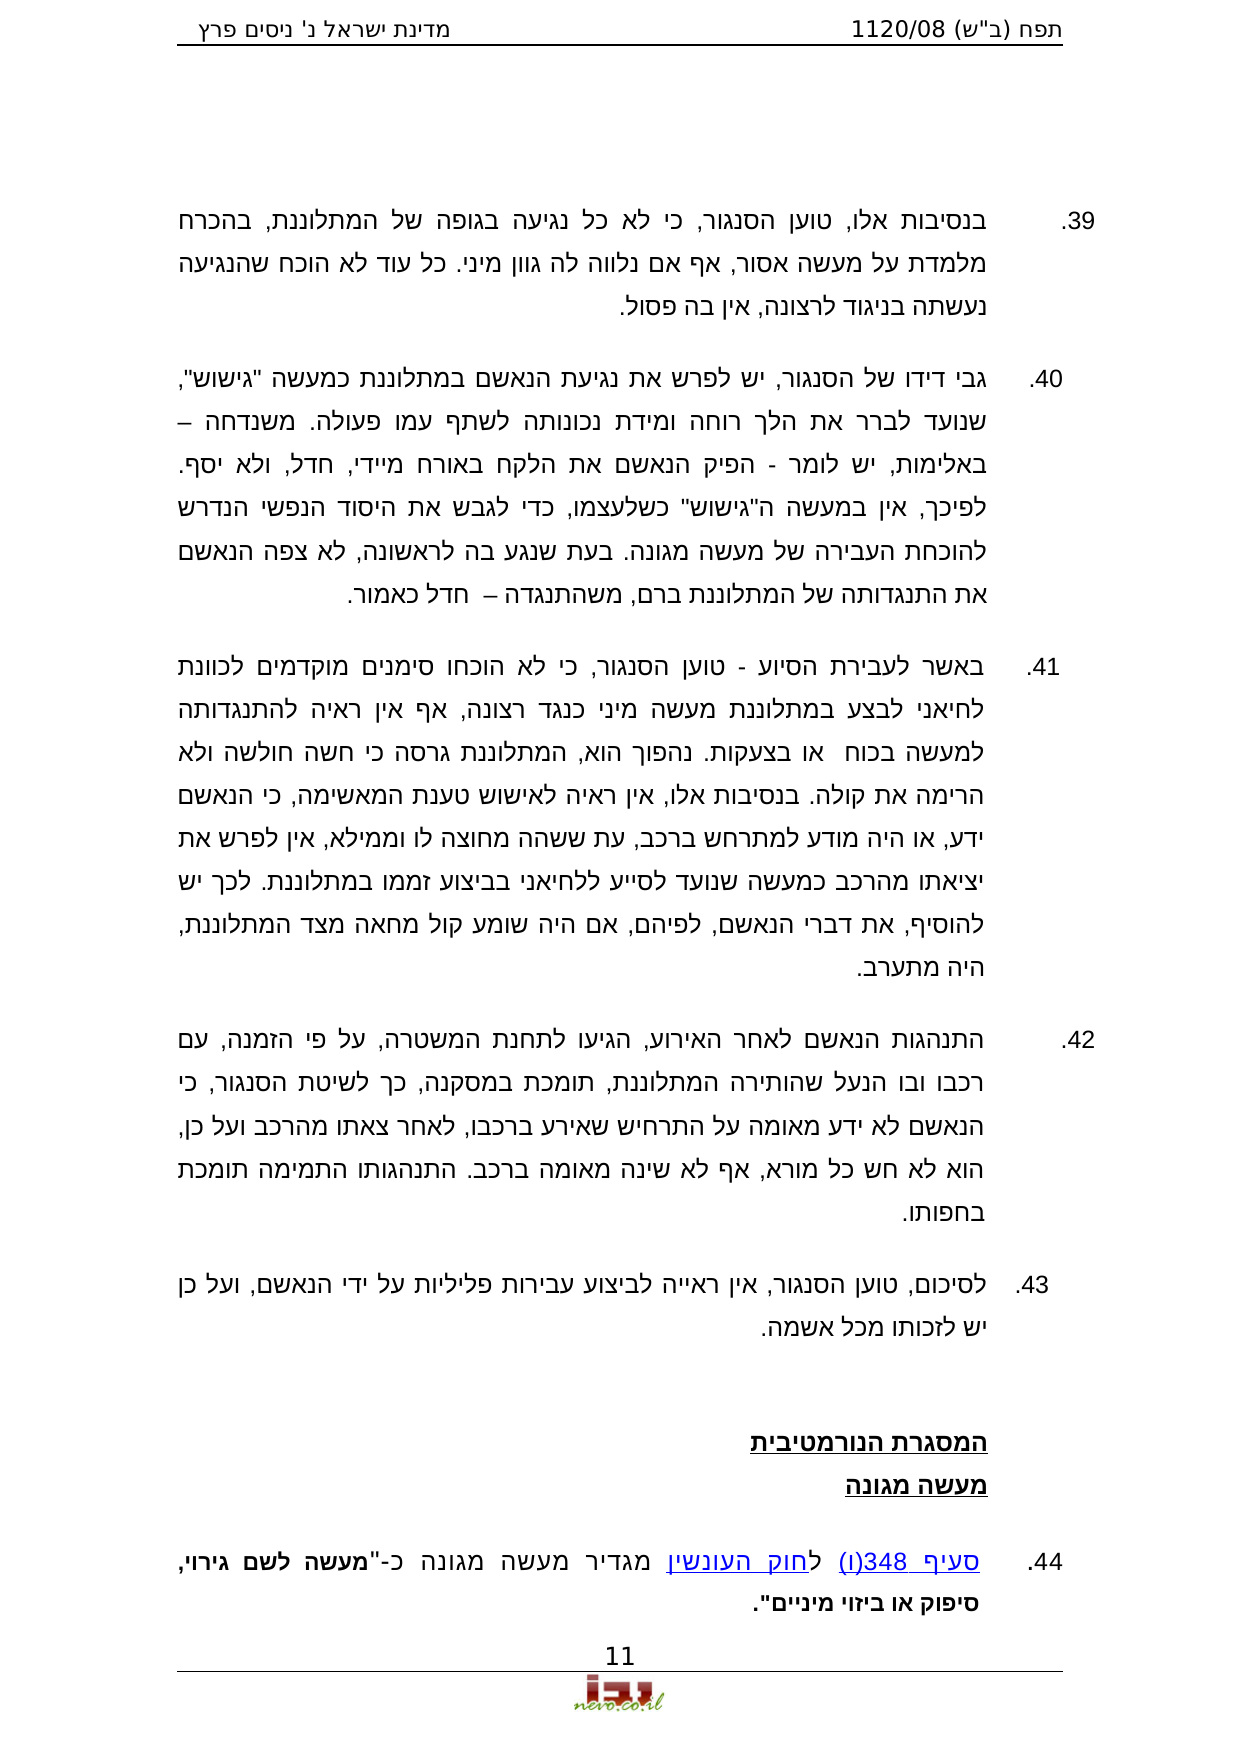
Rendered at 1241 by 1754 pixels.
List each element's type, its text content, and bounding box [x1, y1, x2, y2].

text מעשה מגונה [177, 1471, 988, 1500]
picture [574, 1674, 666, 1712]
text 40. גבי דידו של הסנגור, יש לפרש את נגיעת הנאשם במתלוננת כמעשה "גישוש", שנועד לברר את הלך רוחה ומידת נכונותה לשתף עמו פעולה. משנדחה – באלימות, יש לומר - הפיק הנאשם את הלקח באורח מיידי, חדל, ולא יסף. לפיכך, אין במעשה ה"גישוש" כשלעצמו, כדי לגבש את היסוד הנפשי הנדרש להוכחת העבירה של מעשה מגונה. בעת שנגע בה לראשונה, לא צפה הנאשם את התנגדותה של המתלוננת ברם, משהתנגדה – חדל כאמור. [177, 364, 1063, 608]
text 44. סעיף 348(ו) לחוק העונשין מגדיר מעשה מגונה כ-"מעשה לשם גירוי, סיפוק או ביזוי מיניים". [177, 1543, 1063, 1616]
list בנסיבות אלו, טוען הסנגור, כי לא כל נגיעה בגופה של המתלוננת, בהכרח מלמדת על מעשה אסור, אף אם נלווה לה גוון מיני. כל עוד לא הוכח שהנגיעה נעשתה בניגוד לרצונה, אין בה פסול. [177, 206, 1060, 321]
text המסגרת הנורמטיבית [177, 1428, 988, 1457]
text 43. לסיכום, טוען הסנגור, אין ראייה לביצוע עבירות פליליות על ידי הנאשם, ועל כן יש לזכותו מכל אשמה. [177, 1270, 1063, 1342]
text 41. באשר לעבירת הסיוע - טוען הסנגור, כי לא הוכחו סימנים מוקדמים לכוונת לחיאני לבצע במתלוננת מעשה מיני כנגד רצונה, אף אין ראיה להתנגדותה למעשה בכוח או בצעקות. נהפוך הוא, המתלוננת גרסה כי חשה חולשה ולא הרימה את קולה. בנסיבות אלו, אין ראיה לאישוש טענת המאשימה, כי הנאשם ידע, או היה מודע למתרחש ברכב, עת ששהה מחוצה לו וממילא, אין לפרש את יציאתו מהרכב כמעשה שנועד לסייע ללחיאני בביצוע זממו במתלוננת. לכך יש להוסיף, את דברי הנאשם, לפיהם, אם היה שומע קול מחאה מצד המתלוננת, היה מתערב. [177, 652, 1060, 982]
list התנהגות הנאשם לאחר האירוע, הגיעו לתחנת המשטרה, על פי הזמנה, עם רכבו ובו הנעל שהותירה המתלוננת, תומכת במסקנה, כך לשיטת הסנגור, כי הנאשם לא ידע מאומה על התרחיש שאירע ברכבו, לאחר צאתו מהרכב ועל כן, הוא לא חש כל מורא, אף לא שינה מאומה ברכב. התנהגותו התמימה תומכת בחפותו. [177, 1025, 1060, 1227]
